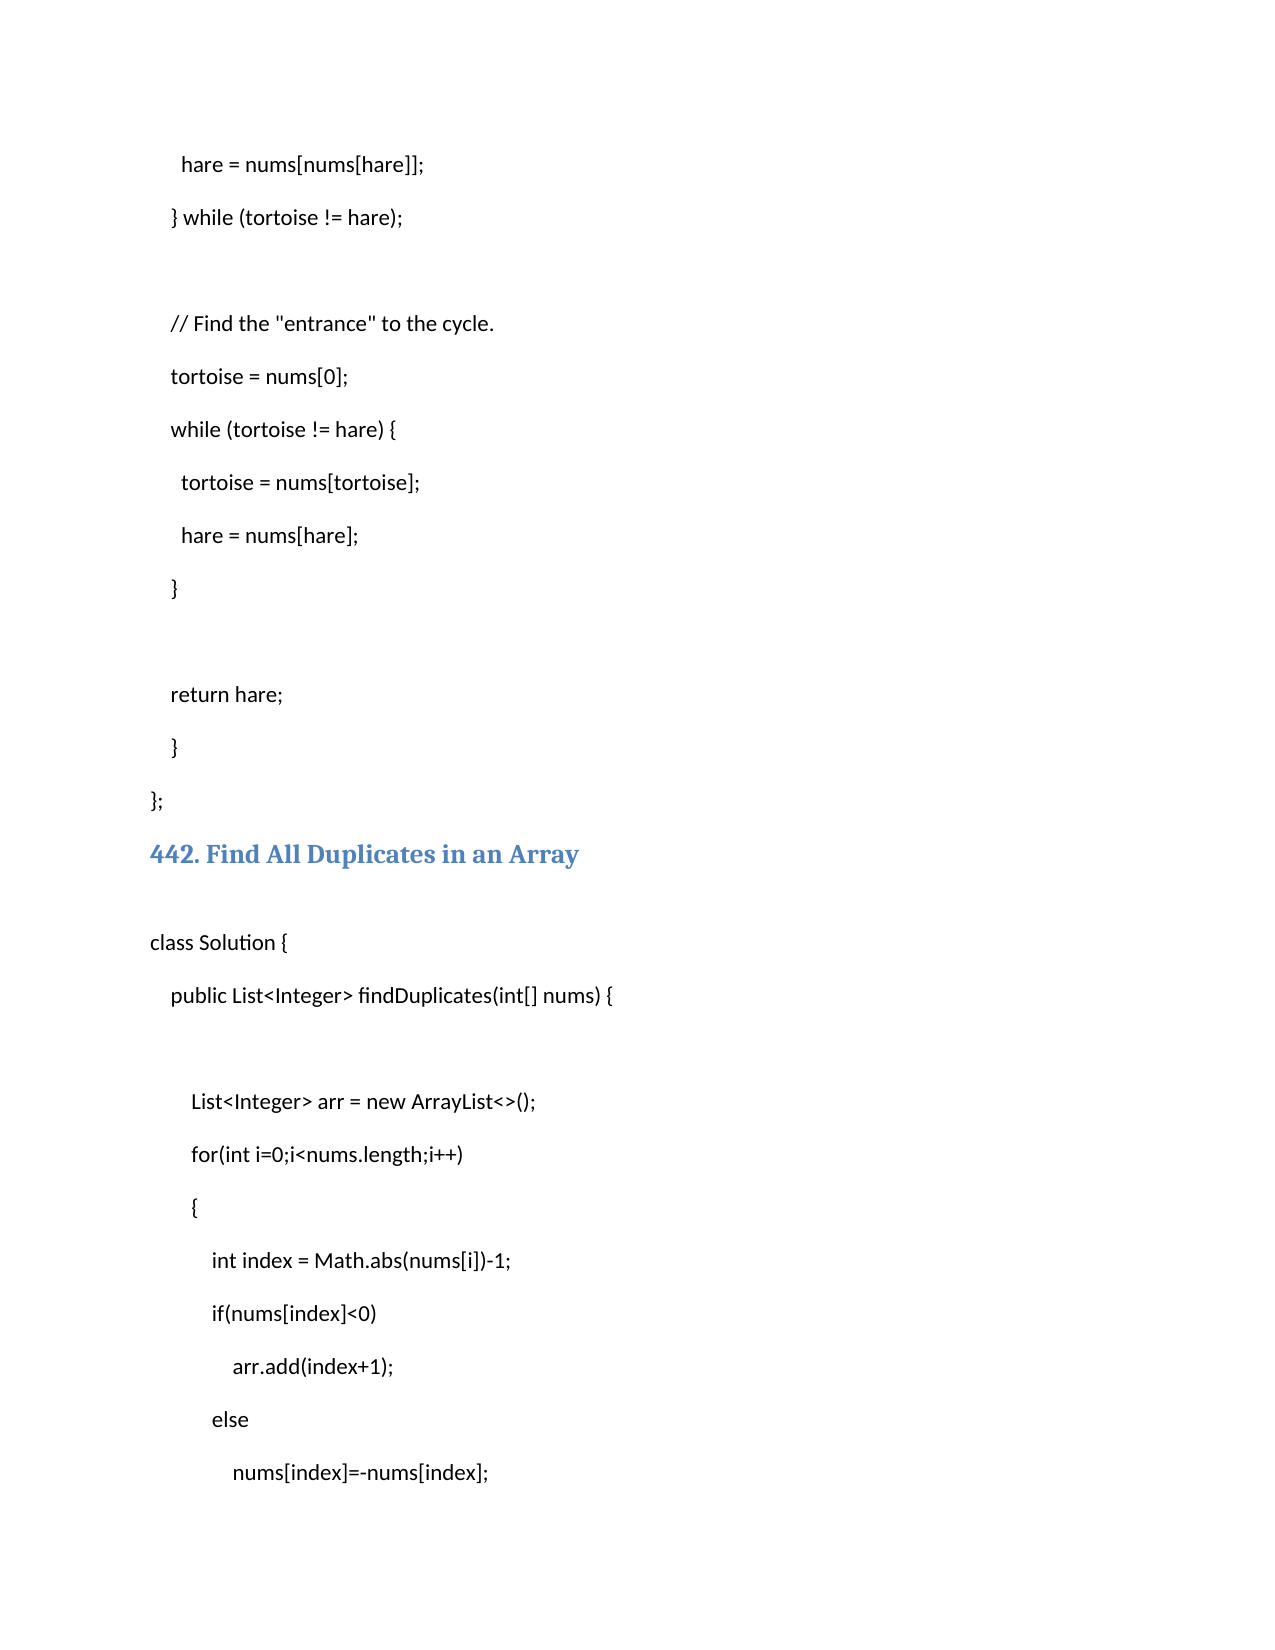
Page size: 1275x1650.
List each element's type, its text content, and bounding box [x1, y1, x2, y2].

text } [150, 733, 1125, 761]
text class Solution { [150, 928, 1125, 956]
text nums[index]=-nums[index]; [150, 1458, 1125, 1486]
text } [150, 574, 1125, 602]
text arr.add(index+1); [150, 1352, 1125, 1380]
text else [150, 1405, 1125, 1433]
text hare = nums[hare]; [150, 521, 1125, 549]
text List<Integer> arr = new ArrayList<>(); [150, 1087, 1125, 1115]
text } while (tortoise != hare); [150, 203, 1125, 231]
text tortoise = nums[0]; [150, 362, 1125, 390]
subtitle 442. Find All Duplicates in an Array [150, 839, 1125, 870]
text // Find the "entrance" to the cycle. [150, 309, 1125, 337]
text }; [150, 786, 1125, 814]
text int index = Math.abs(nums[i])-1; [150, 1246, 1125, 1274]
text public List<Integer> findDuplicates(int[] nums) { [150, 981, 1125, 1009]
text { [150, 1193, 1125, 1221]
text for(int i=0;i<nums.length;i++) [150, 1140, 1125, 1168]
text return hare; [150, 680, 1125, 708]
text tortoise = nums[tortoise]; [150, 468, 1125, 496]
text hare = nums[nums[hare]]; [150, 150, 1125, 178]
text while (tortoise != hare) { [150, 415, 1125, 443]
text if(nums[index]<0) [150, 1299, 1125, 1327]
